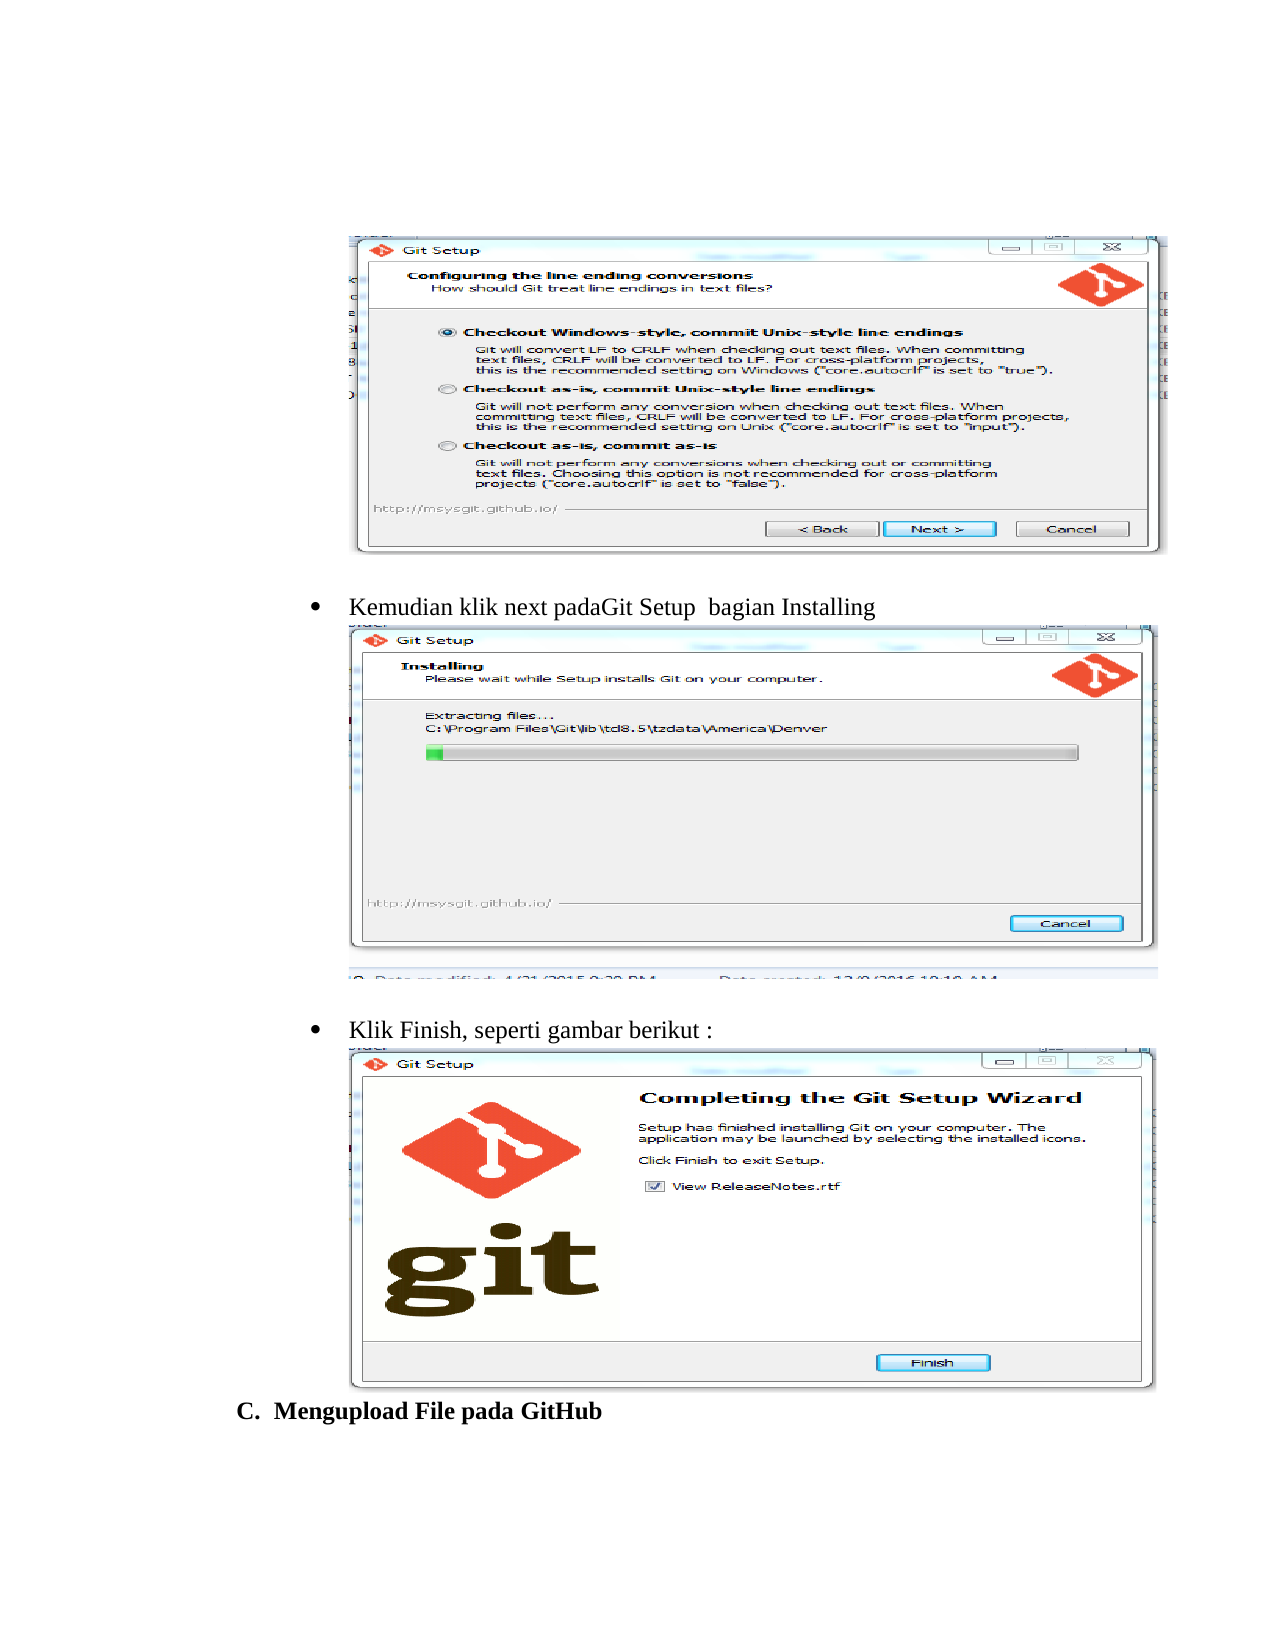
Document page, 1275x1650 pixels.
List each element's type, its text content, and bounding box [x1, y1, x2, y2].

list Klik Finish, seperti gambar berikut : [311, 1016, 1098, 1044]
list Mengupload File pada GitHub [236, 1396, 1098, 1425]
picture [348, 625, 1159, 979]
picture [348, 236, 1168, 555]
list Kemudian klik next padaGit Setup bagian Installing [311, 592, 1098, 621]
picture [348, 1048, 1157, 1393]
